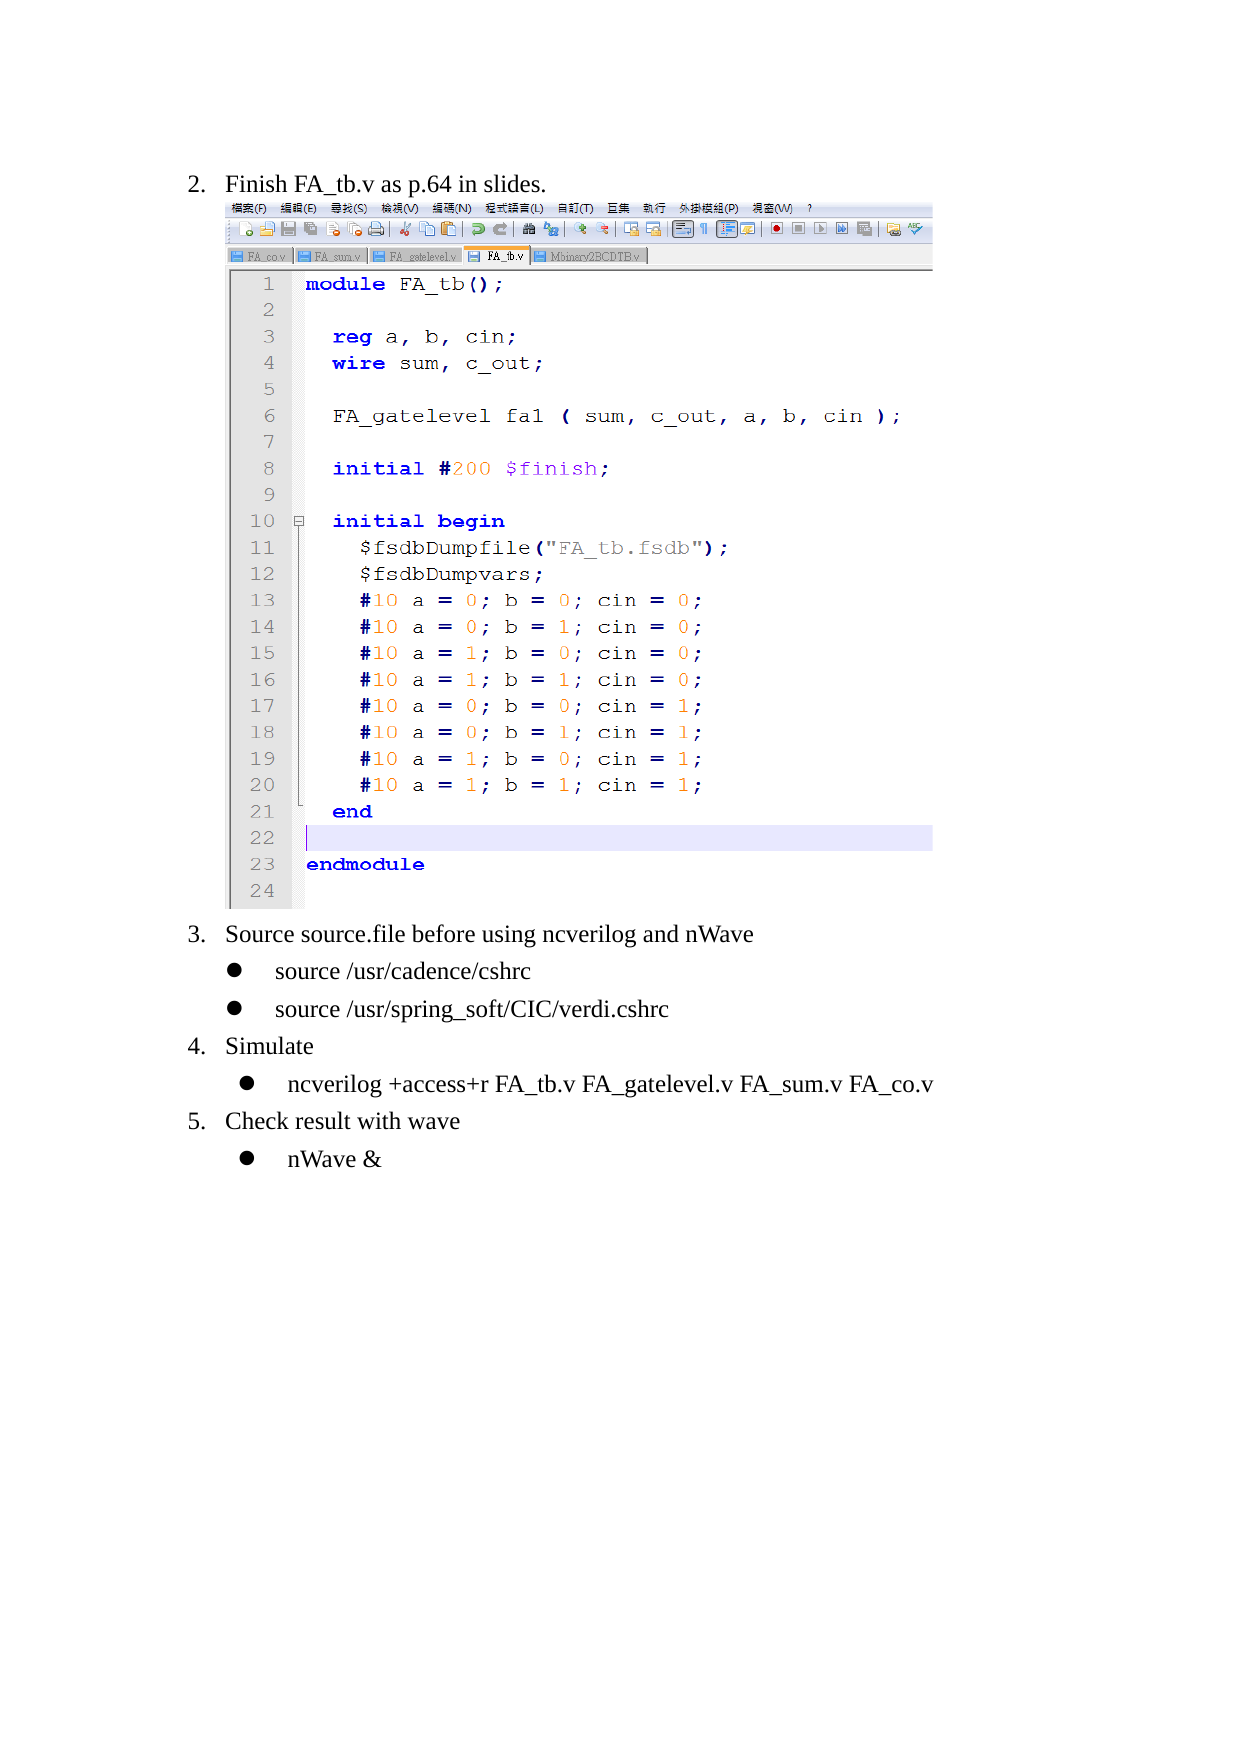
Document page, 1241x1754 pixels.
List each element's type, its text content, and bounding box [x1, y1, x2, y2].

list nWave & [237, 1139, 1053, 1177]
list Source source.file before using ncverilog and nWave [187, 914, 1053, 952]
picture [225, 202, 933, 909]
list source /usr/spring_soft/CIC/verdi.cshrc [225, 989, 1053, 1027]
list ncverilog +access+r FA_tb.v FA_gatelevel.v FA_sum.v FA_co.v [237, 1064, 1053, 1102]
list Simulate [187, 1027, 1053, 1064]
list Finish FA_tb.v as p.64 in slides. [187, 164, 1053, 202]
list Check result with wave [187, 1102, 1053, 1139]
list source /usr/cadence/cshrc [225, 952, 1053, 989]
